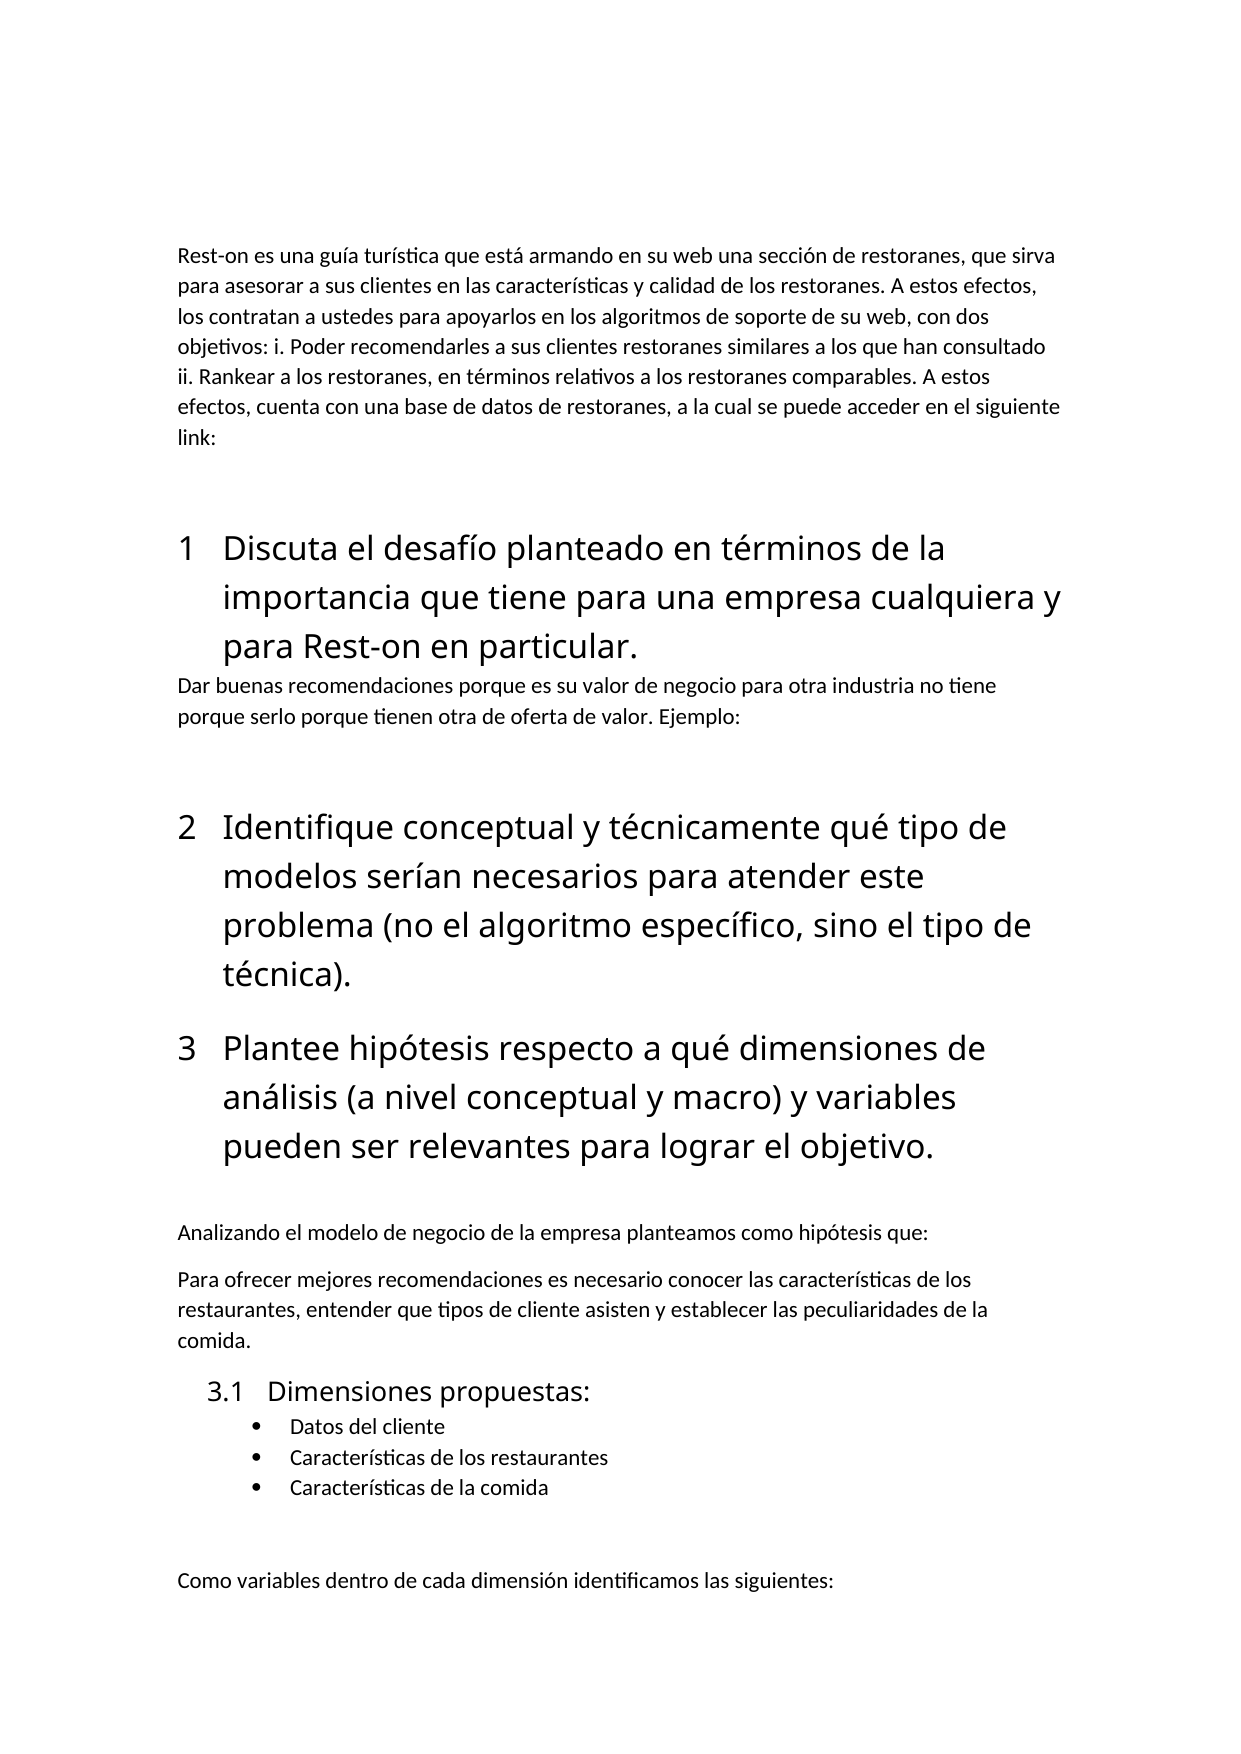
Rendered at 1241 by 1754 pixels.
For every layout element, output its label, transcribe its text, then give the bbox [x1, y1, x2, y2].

list Características de los restaurantes [252, 1443, 1063, 1471]
text Para ofrecer mejores recomendaciones es necesario conocer las características de los restaurantes, entender que tipos de cliente asisten y establecer las peculiaridades de la comida. [177, 1265, 1063, 1354]
subtitle Discuta el desafío planteado en términos de la importancia que tiene para una empresa cualquiera y para Rest-on en particular. [177, 525, 1063, 668]
text Dar buenas recomendaciones porque es su valor de negocio para otra industria no tiene porque serlo porque tienen otra de oferta de valor. Ejemplo: [177, 672, 1063, 730]
text Analizando el modelo de negocio de la empresa planteamos como hipótesis que: [177, 1218, 1063, 1246]
list Datos del cliente [252, 1412, 1063, 1440]
subtitle Identifique conceptual y técnicamente qué tipo de modelos serían necesarios para atender este problema (no el algoritmo específico, sino el tipo de técnica). [177, 804, 1063, 996]
subtitle Dimensiones propuestas: [207, 1373, 1063, 1409]
list Características de la comida [252, 1473, 1063, 1501]
subtitle Plantee hipótesis respecto a qué dimensiones de análisis (a nivel conceptual y macro) y variables pueden ser relevantes para lograr el objetivo. [177, 1025, 1063, 1168]
text Como variables dentro de cada dimensión identificamos las siguientes: [177, 1567, 1063, 1594]
text Rest-on es una guía turística que está armando en su web una sección de restoranes, que sirva para asesorar a sus clientes en las características y calidad de los restoranes. A estos efectos, los contratan a ustedes para apoyarlos en los algoritmos de soporte de su web, con dos objetivos: i. Poder recomendarles a sus clientes restoranes similares a los que han consultado ii. Rankear a los restoranes, en términos relativos a los restoranes comparables. A estos efectos, cuenta con una base de datos de restoranes, a la cual se puede acceder en el siguiente link: [177, 241, 1063, 451]
